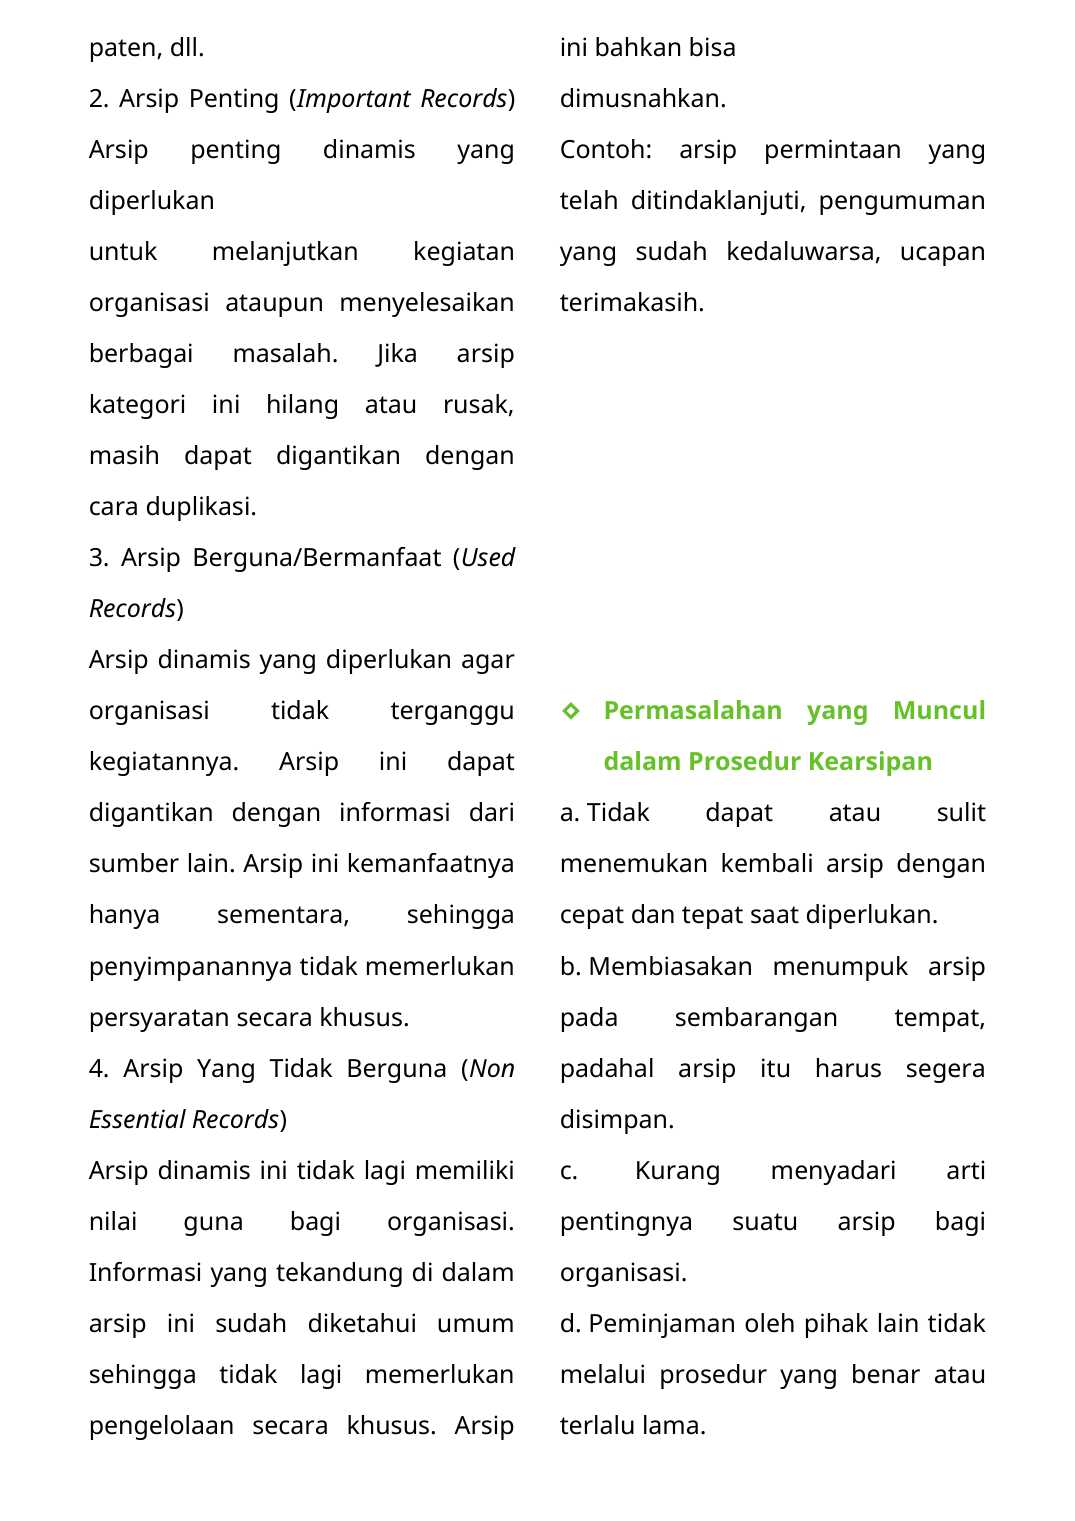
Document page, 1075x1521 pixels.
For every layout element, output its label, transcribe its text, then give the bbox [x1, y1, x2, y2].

list Arsip dinamis ini tidak lagi memiliki nilai guna bagi organisasi. Informasi yang tekandung di dalam arsip ini sudah diketahui umum sehingga tidak lagi memerlukan pengelolaan secara khusus. Arsip ini bahkan bisa [88, 1152, 515, 1442]
list 4. Arsip Yang Tidak Berguna (Non Essential Records) [88, 1050, 515, 1135]
list Tidak dapat atau sulit menemukan kembali arsip dengan cepat dan tepat saat diperlukan. [559, 795, 986, 931]
list Membiasakan menumpuk arsip pada sembarangan tempat, padahal arsip itu harus segera disimpan. [559, 948, 986, 1135]
list Kurang menyadari arti pentingnya suatu arsip bagi organisasi. [559, 1152, 986, 1288]
list untuk melanjutkan kegiatan organisasi ataupun menyelesaikan berbagai masalah. Jika arsip kategori ini hilang atau rusak, masih dapat digantikan dengan cara duplikasi. [88, 234, 515, 523]
list Contoh: arsip permintaan yang telah ditindaklanjuti, pengumuman yang sudah kedaluwarsa, ucapan terimakasih. [559, 132, 986, 319]
list Permasalahan yang Muncul dalam Prosedur Kearsipan [559, 693, 986, 778]
list Arsip dinamis yang diperlukan agar organisasi tidak terganggu kegiatannya. Arsip ini dapat digantikan dengan informasi dari sumber lain. Arsip ini kemanfaatnya hanya sementara, sehingga penyimpanannya tidak memerlukan persyaratan secara khusus. [88, 642, 515, 1033]
list Contoh: SK berdirinya perusakaan/ organisasi, perjanjian kerjasama, kontrak jangka panjang, daftar pemengang saham, hak cipta dan paten, dll. [88, 29, 515, 63]
list dimusnahkan. [559, 81, 986, 114]
list Arsip dinamis ini tidak lagi memiliki nilai guna bagi organisasi. Informasi yang tekandung di dalam arsip ini sudah diketahui umum sehingga tidak lagi memerlukan pengelolaan secara khusus. Arsip ini bahkan bisa [559, 29, 986, 63]
list 2. Arsip Penting (Important Records) Arsip penting dinamis yang diperlukan [88, 81, 515, 217]
list 3. Arsip Berguna/Bermanfaat (Used Records) [88, 540, 515, 625]
list Peminjaman oleh pihak lain tidak melalui prosedur yang benar atau terlalu lama. [559, 1306, 986, 1442]
